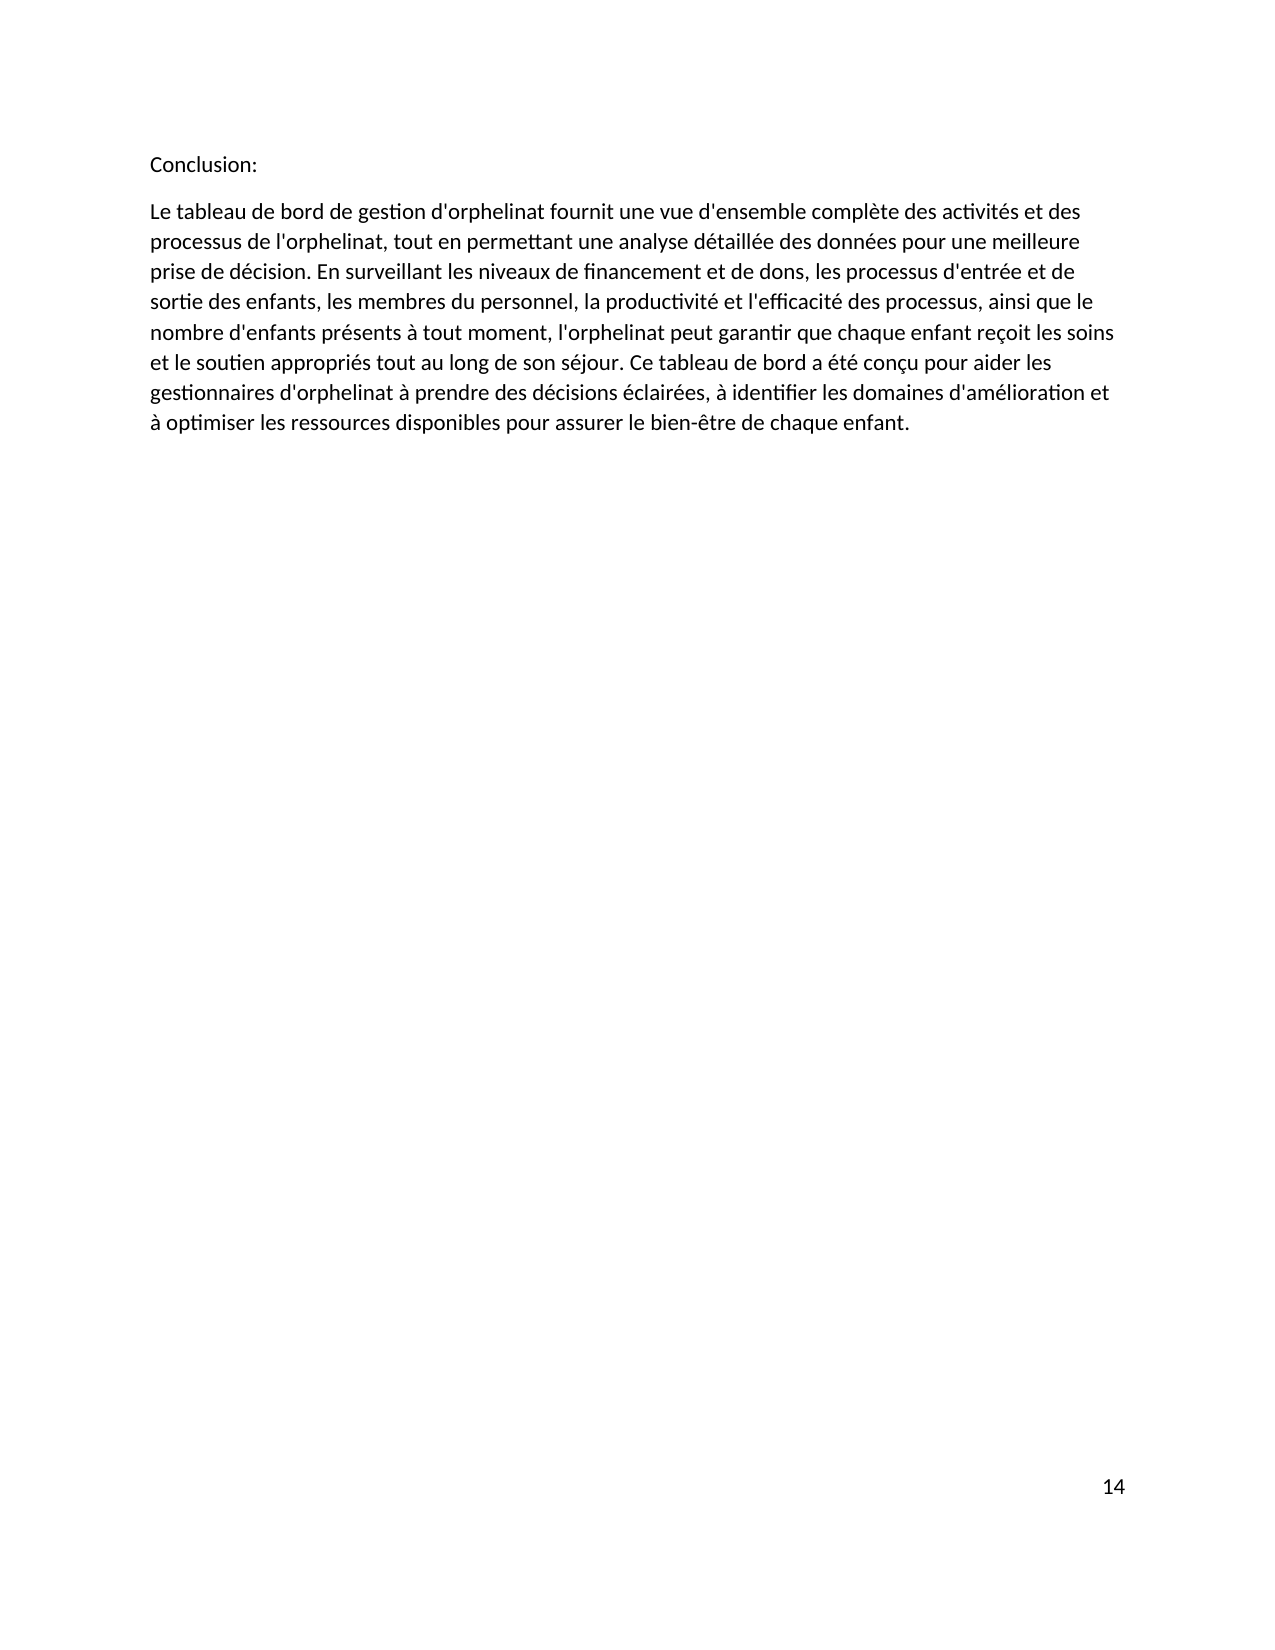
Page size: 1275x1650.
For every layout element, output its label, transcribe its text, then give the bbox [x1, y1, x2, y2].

text Le tableau de bord de gestion d'orphelinat fournit une vue d'ensemble complète des activités et des processus de l'orphelinat, tout en permettant une analyse détaillée des données pour une meilleure prise de décision. En surveillant les niveaux de financement et de dons, les processus d'entrée et de sortie des enfants, les membres du personnel, la productivité et l'efficacité des processus, ainsi que le nombre d'enfants présents à tout moment, l'orphelinat peut garantir que chaque enfant reçoit les soins et le soutien appropriés tout au long de son séjour. Ce tableau de bord a été conçu pour aider les gestionnaires d'orphelinat à prendre des décisions éclairées, à identifier les domaines d'amélioration et à optimiser les ressources disponibles pour assurer le bien-être de chaque enfant. [150, 197, 1125, 436]
text Conclusion: [150, 150, 1125, 178]
